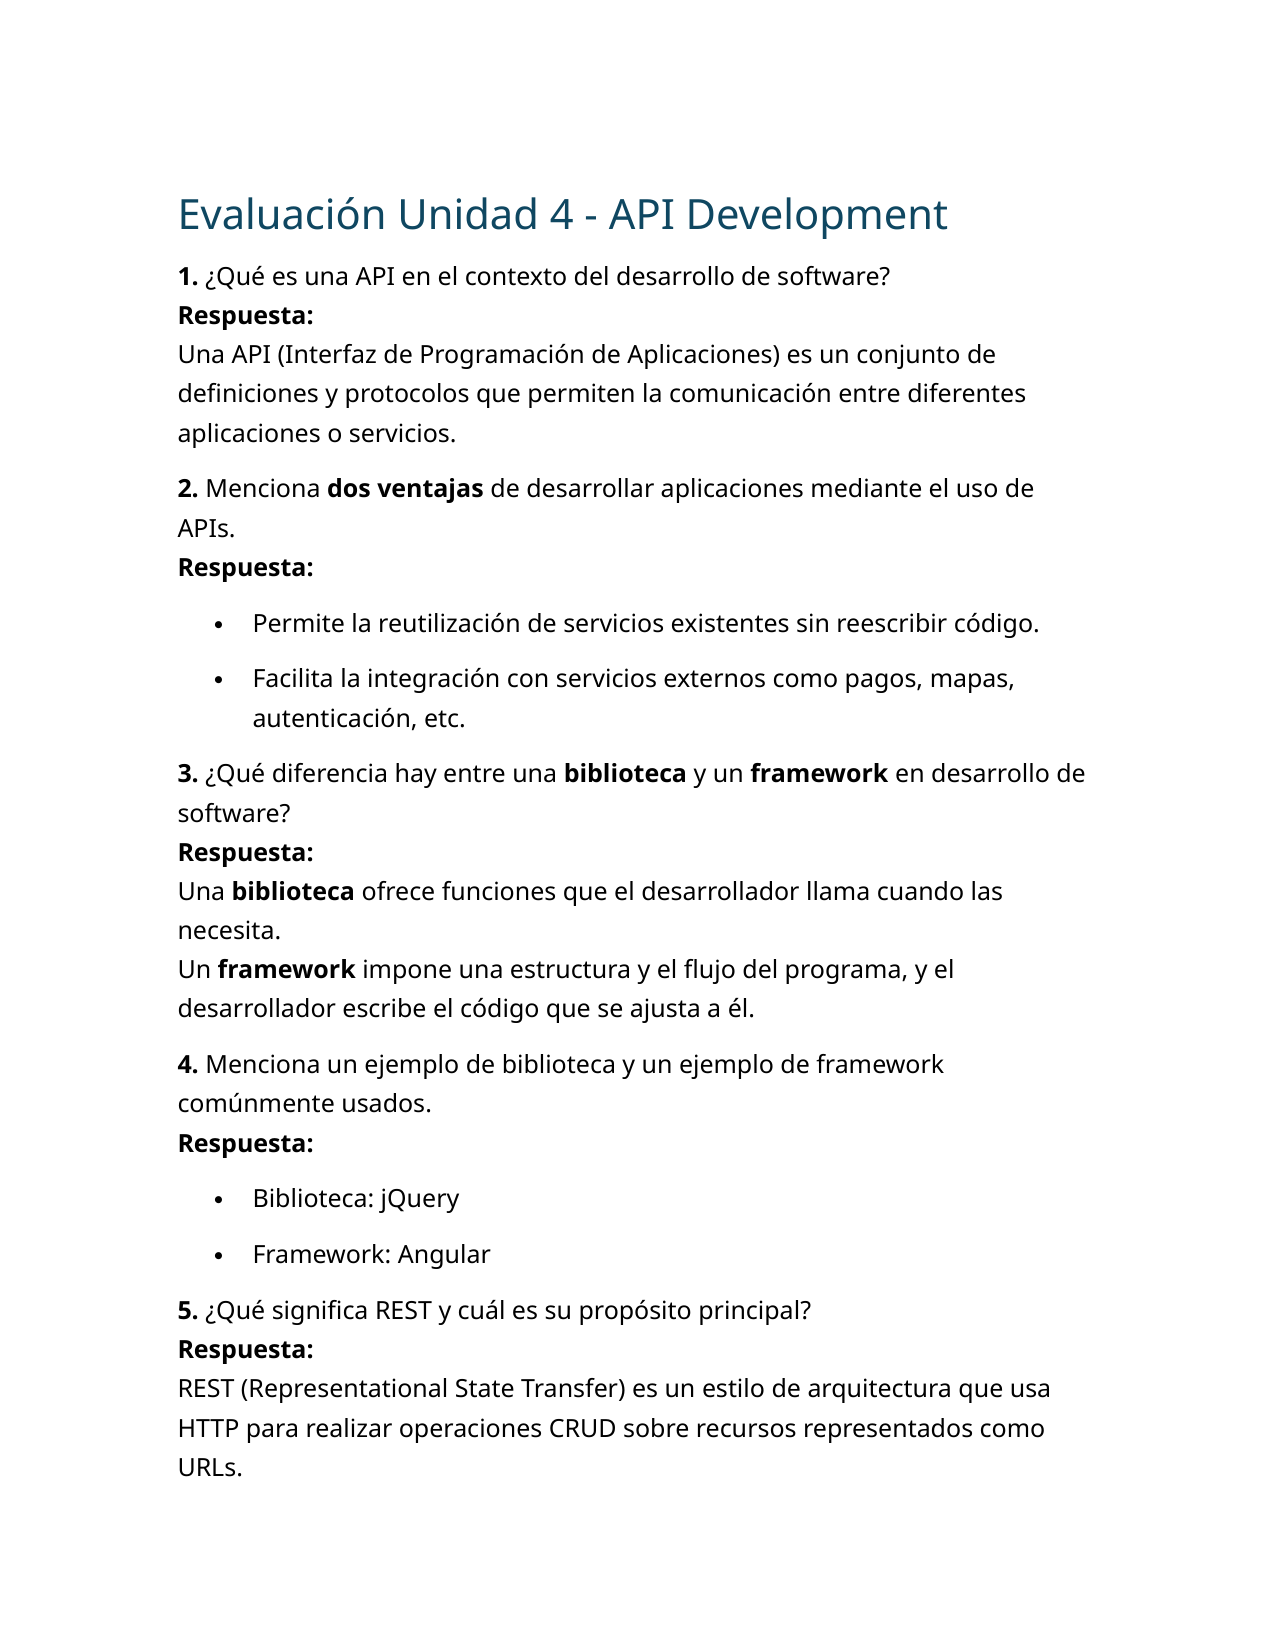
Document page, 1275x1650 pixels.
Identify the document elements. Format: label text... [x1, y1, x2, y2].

list Facilita la integración con servicios externos como pagos, mapas, autenticación, etc. [215, 661, 1098, 734]
text 3. ¿Qué diferencia hay entre una biblioteca y un framework en desarrollo de software? Respuesta: Una biblioteca ofrece funciones que el desarrollador llama cuando las necesita. Un framework impone una estructura y el flujo del programa, y el desarrollador escribe el código que se ajusta a él. [177, 756, 1098, 1025]
text 1. ¿Qué es una API en el contexto del desarrollo de software? Respuesta: Una API (Interfaz de Programación de Aplicaciones) es un conjunto de definiciones y protocolos que permiten la comunicación entre diferentes aplicaciones o servicios. [177, 259, 1098, 449]
subtitle Evaluación Unidad 4 - API Development [177, 185, 1098, 242]
text 5. ¿Qué significa REST y cuál es su propósito principal? Respuesta: REST (Representational State Transfer) es un estilo de arquitectura que usa HTTP para realizar operaciones CRUD sobre recursos representados como URLs. [177, 1293, 1098, 1483]
list Biblioteca: jQuery [215, 1181, 1098, 1215]
list Framework: Angular [215, 1237, 1098, 1271]
text 2. Menciona dos ventajas de desarrollar aplicaciones mediante el uso de APIs. Respuesta: [177, 471, 1098, 583]
list Permite la reutilización de servicios existentes sin reescribir código. [215, 605, 1098, 639]
text 4. Menciona un ejemplo de biblioteca y un ejemplo de framework comúnmente usados. Respuesta: [177, 1047, 1098, 1159]
